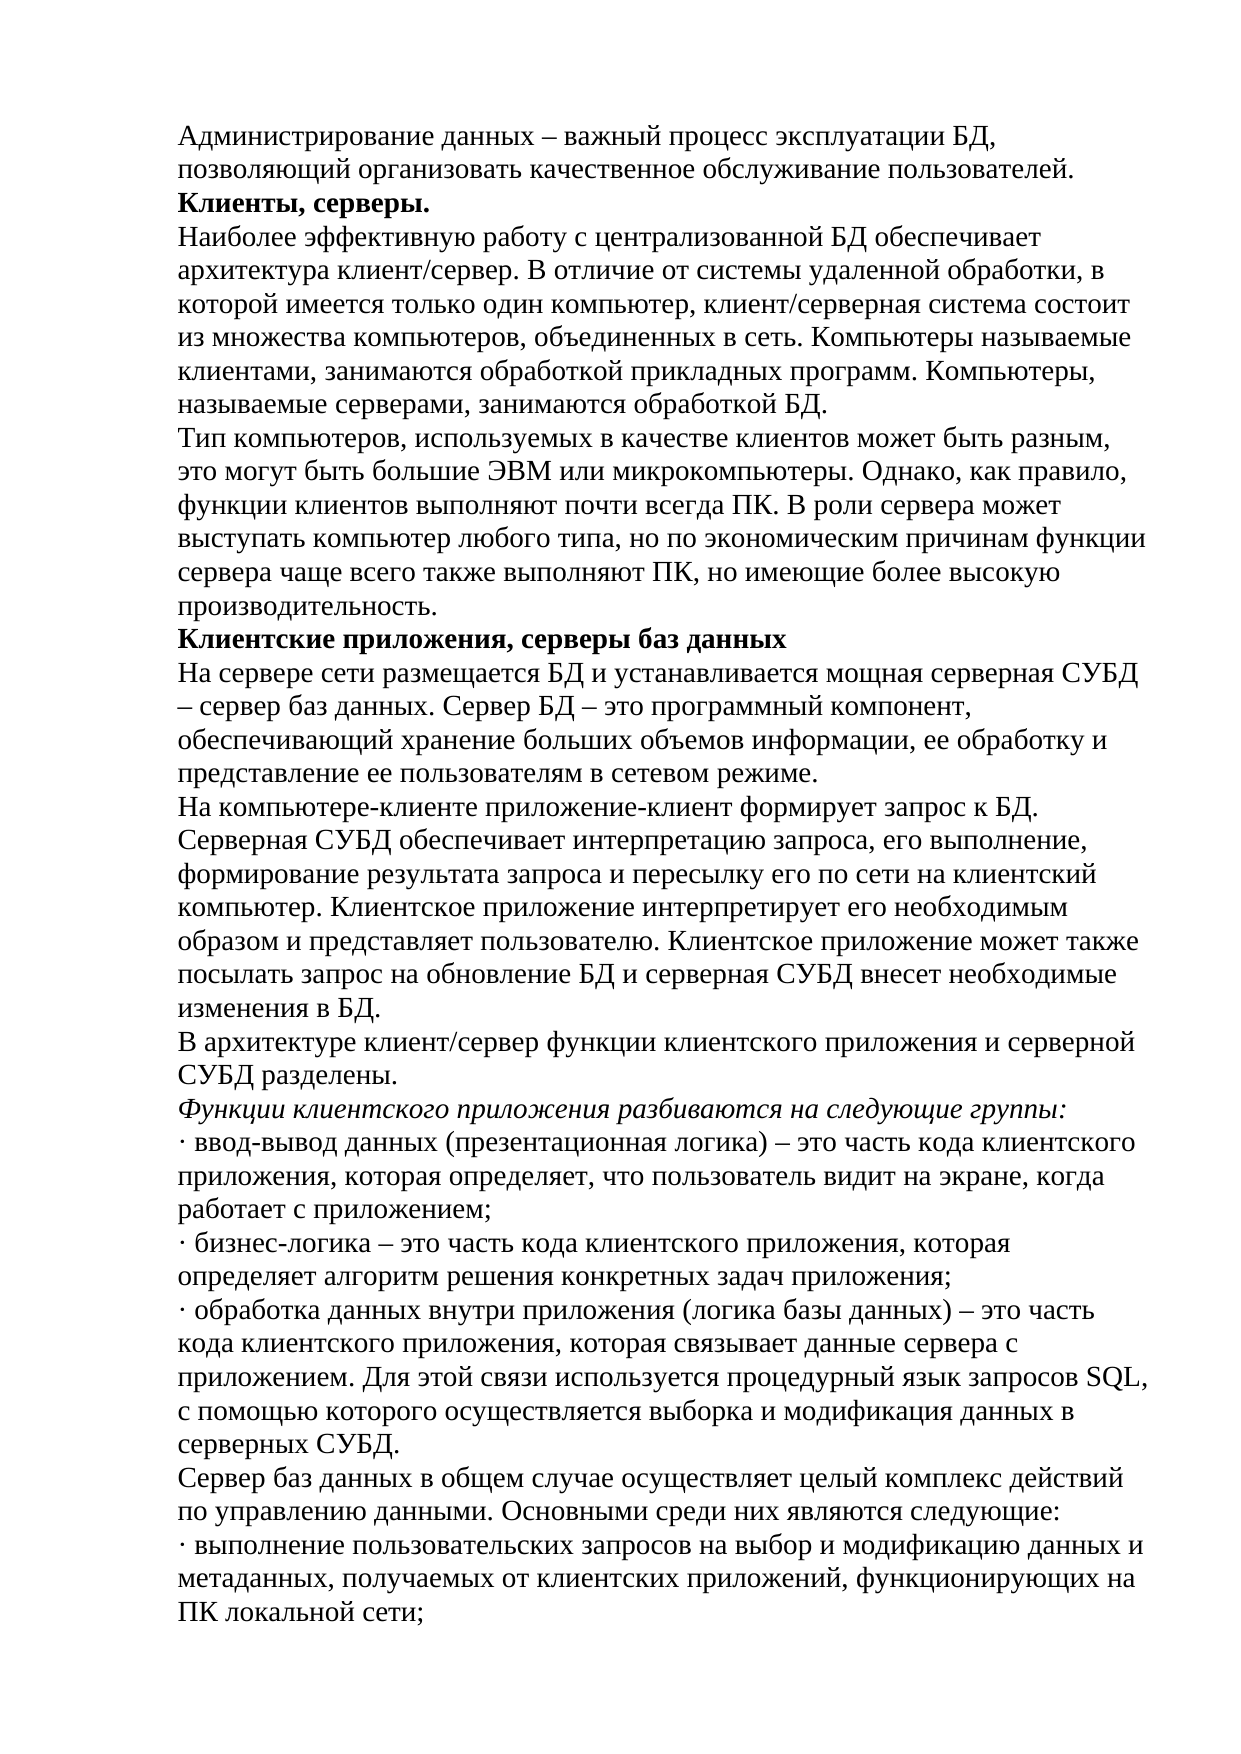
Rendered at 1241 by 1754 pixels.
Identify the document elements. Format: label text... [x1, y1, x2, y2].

text Тип компьютеров, используемых в качестве клиентов может быть разным, это могут быть большие ЭВМ или микрокомпьютеры. Однако, как правило, функции клиентов выполняют почти всегда ПК. В роли сервера может выступать компьютер любого типа, но по экономическим причинам функции сервера чаще всего также выполняют ПК, но имеющие более высокую производительность. [177, 420, 1152, 621]
text Клиенты, серверы. [177, 185, 1152, 219]
text · ввод-вывод данных (презентационная логика) – это часть кода клиентского приложения, которая определяет, что пользователь видит на экране, когда работает с приложением; [177, 1124, 1152, 1225]
text Наиболее эффективную работу с централизованной БД обеспечивает архитектура клиент/сервер. В отличие от системы удаленной обработки, в которой имеется только один компьютер, клиент/серверная система состоит из множества компьютеров, объединенных в сеть. Компьютеры называемые клиентами, занимаются обработкой прикладных программ. Компьютеры, называемые серверами, занимаются обработкой БД. [177, 219, 1152, 420]
text На сервере сети размещается БД и устанавливается мощная серверная СУБД – сервер баз данных. Сервер БД – это программный компонент, обеспечивающий хранение больших объемов информации, ее обработку и представление ее пользователям в сетевом режиме. [177, 655, 1152, 789]
text Сервер баз данных в общем случае осуществляет целый комплекс действий по управлению данными. Основными среди них являются следующие: [177, 1460, 1152, 1527]
text · обработка данных внутри приложения (логика базы данных) – это часть кода клиентского приложения, которая связывает данные сервера с приложением. Для этой связи используется процедурный язык запросов SQL, с помощью которого осуществляется выборка и модификация данных в серверных СУБД. [177, 1292, 1152, 1460]
text Функции клиентского приложения разбиваются на следующие группы: [177, 1091, 1152, 1124]
text · выполнение пользовательских запросов на выбор и модификацию данных и метаданных, получаемых от клиентских приложений, функционирующих на ПК локальной сети; [177, 1527, 1152, 1627]
text В архитектуре клиент/сервер функции клиентского приложения и серверной СУБД разделены. [177, 1024, 1152, 1091]
text Администрирование данных – важный процесс эксплуатации БД, позволяющий организовать качественное обслуживание пользователей. [177, 118, 1152, 185]
text На компьютере-клиенте приложение-клиент формирует запрос к БД. Серверная СУБД обеспечивает интерпретацию запроса, его выполнение, формирование результата запроса и пересылку его по сети на клиентский компьютер. Клиентское приложение интерпретирует его необходимым образом и представляет пользователю. Клиентское приложение может также посылать запрос на обновление БД и серверная СУБД внесет необходимые изменения в БД. [177, 789, 1152, 1024]
text · бизнес-логика – это часть кода клиентского приложения, которая определяет алгоритм решения конкретных задач приложения; [177, 1225, 1152, 1292]
text Клиентские приложения, серверы баз данных [177, 621, 1152, 655]
